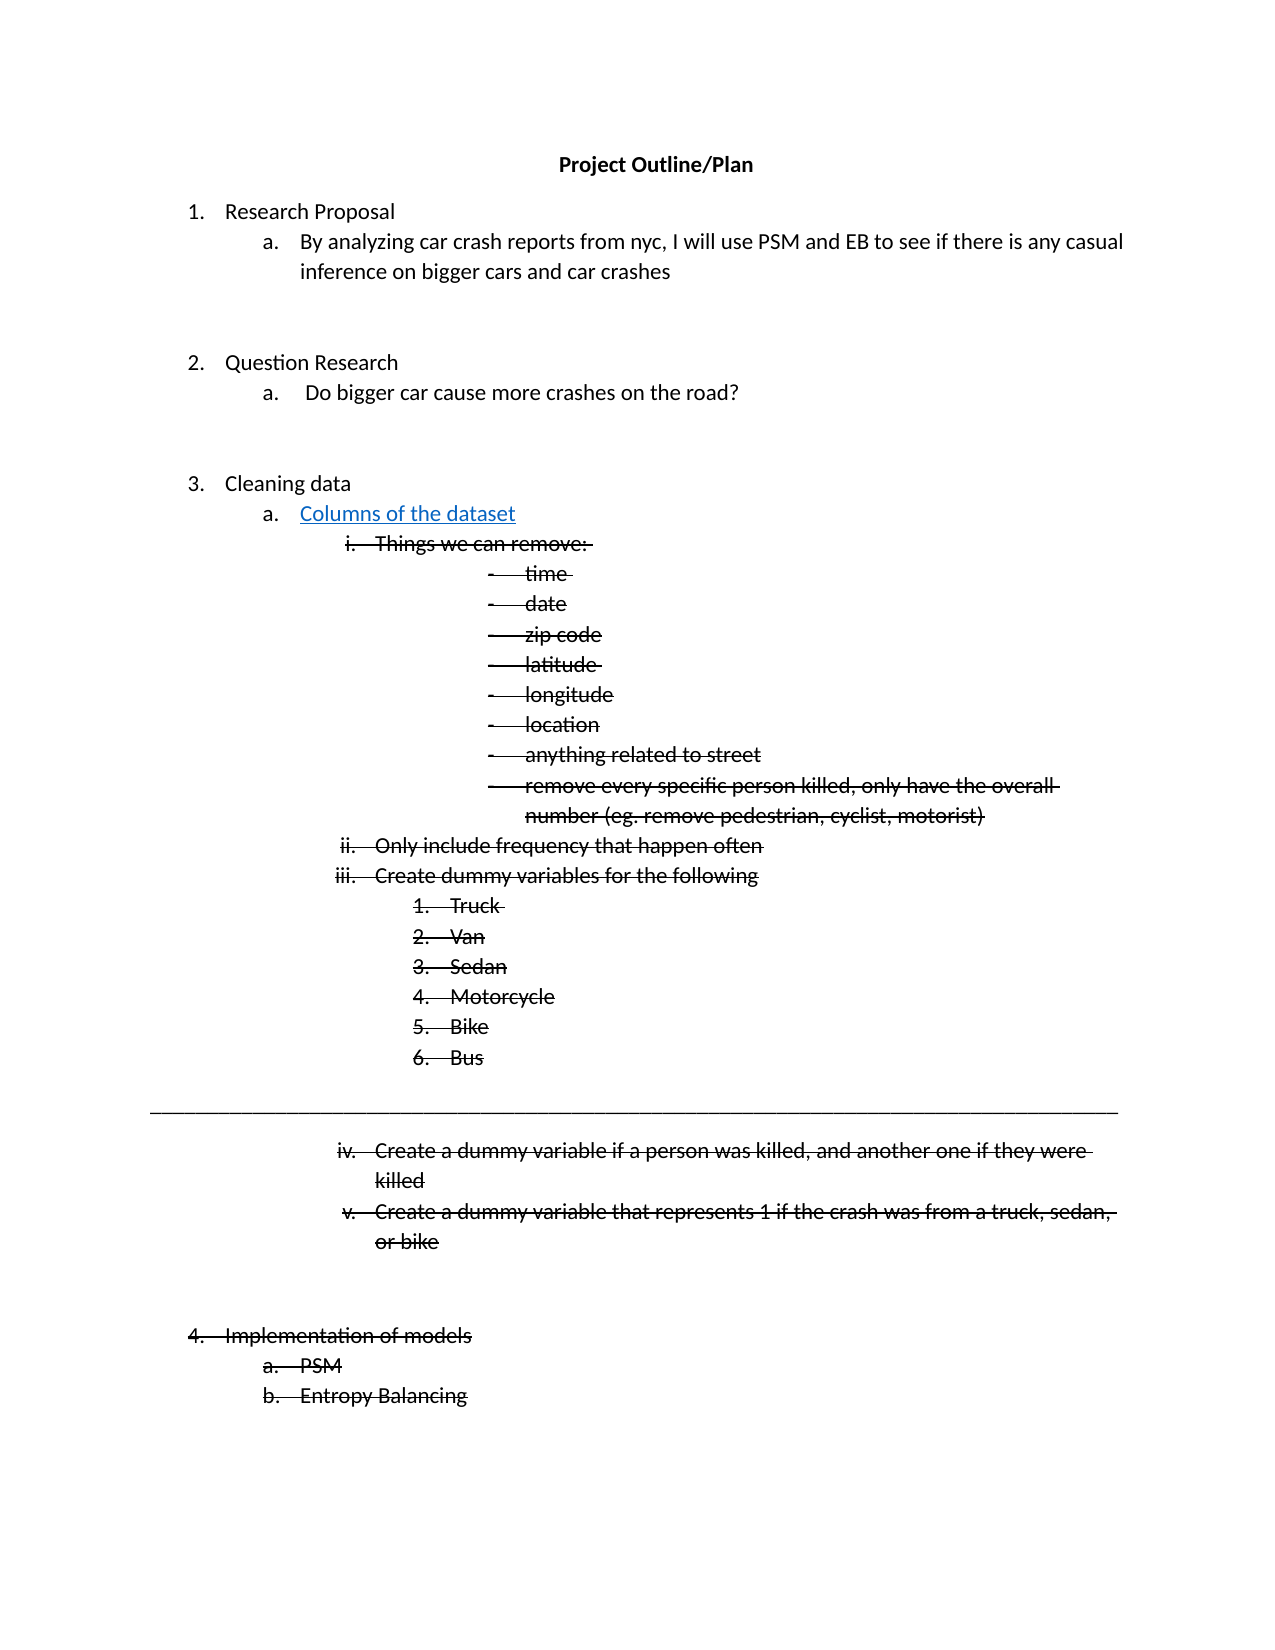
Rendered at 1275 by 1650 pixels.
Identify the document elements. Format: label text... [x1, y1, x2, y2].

list latitude [487, 650, 1125, 678]
list Things we can remove: [356, 529, 1125, 557]
list Do bigger car cause more crashes on the road? [262, 378, 1125, 406]
list zip code [487, 620, 1125, 648]
text _____________________________________________________________________________________ [150, 1089, 1125, 1118]
list Create a dummy variable that represents 1 if the crash was from a truck, sedan, or bike [356, 1197, 1125, 1255]
list Sedan [412, 952, 1125, 980]
list Create a dummy variable if a person was killed, and another one if they were killed [356, 1136, 1125, 1195]
list Columns of the dataset [262, 499, 1125, 527]
list Bus [412, 1043, 1125, 1071]
list Create dummy variables for the following [356, 861, 1125, 889]
list Implementation of models [187, 1321, 1125, 1349]
list longitude [487, 680, 1125, 708]
text Project Outline/Plan [187, 150, 1125, 178]
list Motorcycle [412, 982, 1125, 1010]
list Truck [412, 892, 1125, 920]
list Bike [412, 1012, 1125, 1041]
list PSM [262, 1351, 1125, 1379]
list By analyzing car crash reports from nyc, I will use PSM and EB to see if there is any casual inference on bigger cars and car crashes [262, 227, 1125, 285]
list location [487, 710, 1125, 738]
list Cleaning data [187, 469, 1125, 497]
list Only include frequency that happen often [356, 831, 1125, 859]
list Van [412, 922, 1125, 950]
list Entropy Balancing [262, 1381, 1125, 1409]
list Research Proposal [187, 197, 1125, 225]
list time [487, 559, 1125, 587]
list anything related to street [487, 741, 1125, 769]
list remove every specific person killed, only have the overall number (eg. remove pedestrian, cyclist, motorist) [487, 771, 1125, 829]
list date [487, 589, 1125, 618]
list Question Research [187, 348, 1125, 376]
